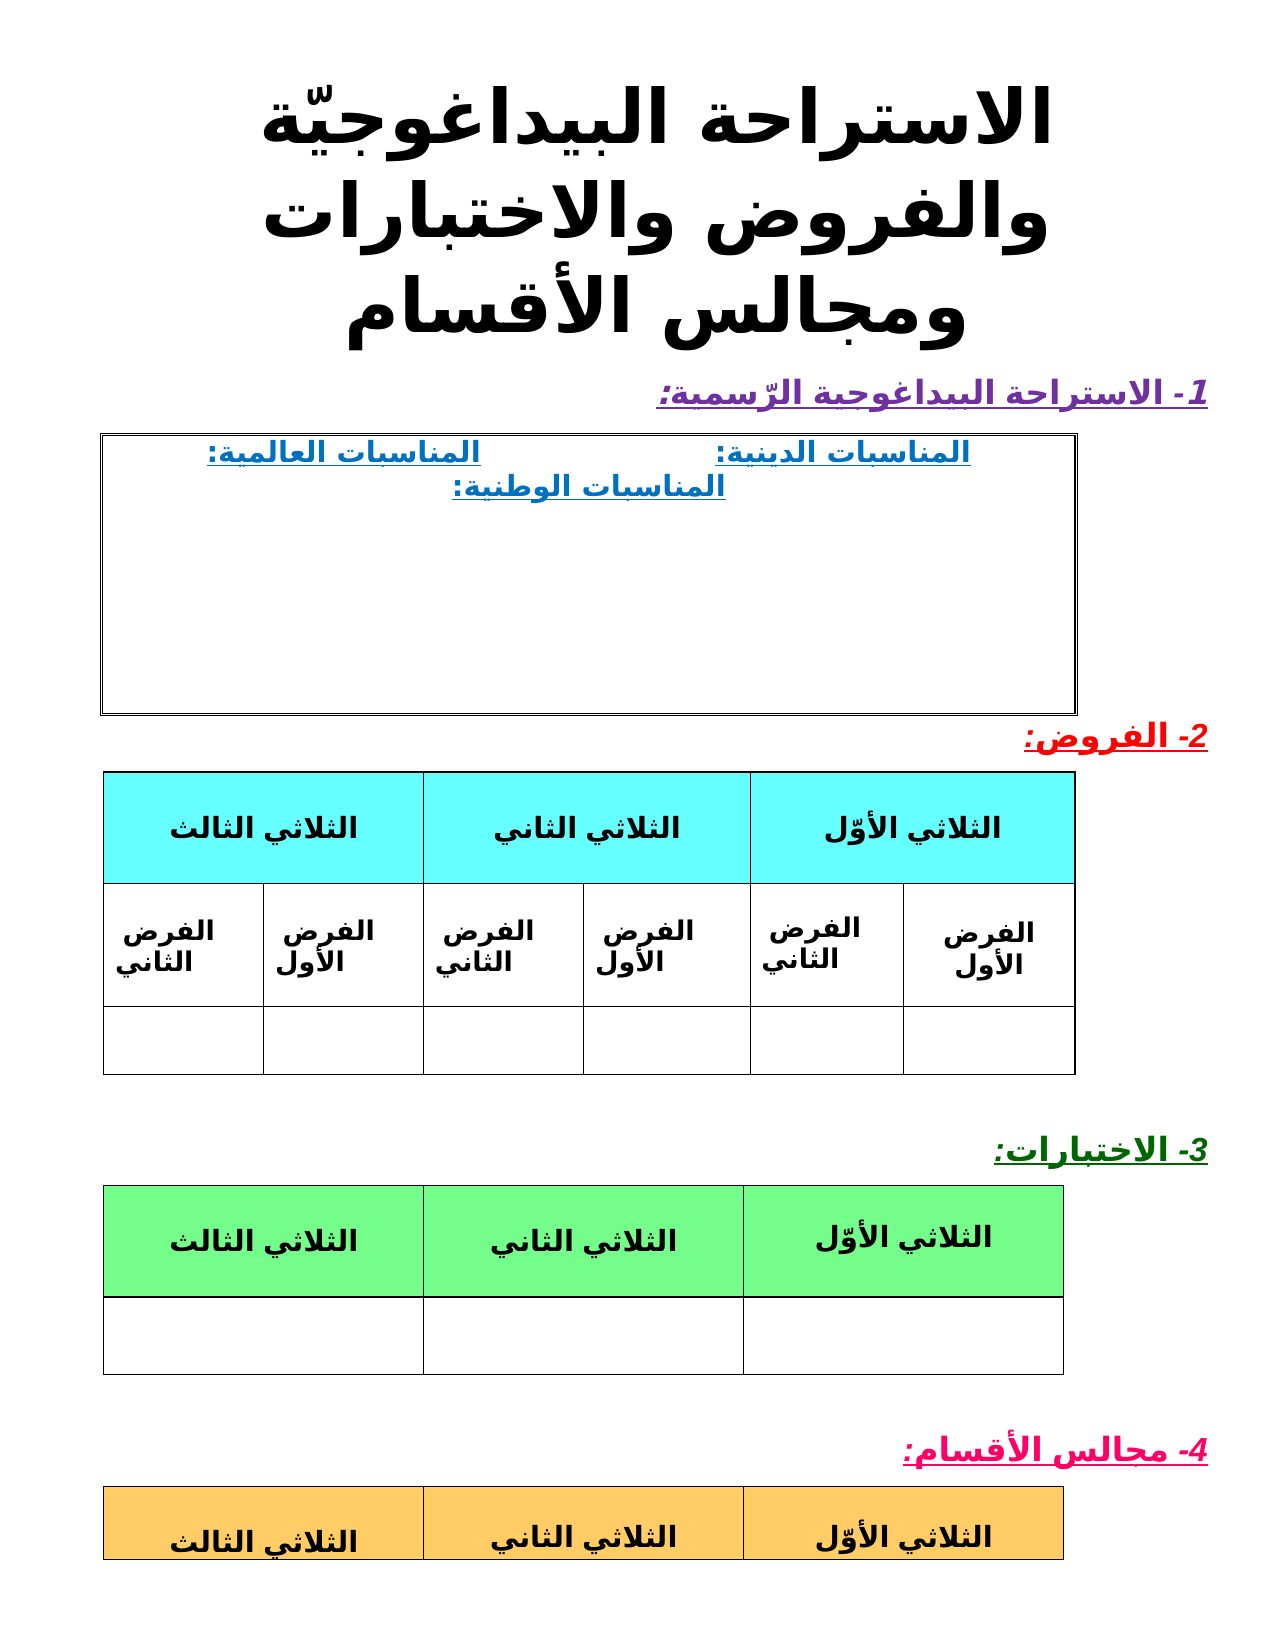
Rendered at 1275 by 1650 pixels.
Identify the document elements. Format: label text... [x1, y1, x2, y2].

table_cell الفرض الأول [584, 884, 750, 1006]
table_header الثلاثي الأوّل [744, 1186, 1063, 1296]
table_header الثلاثي الثاني [424, 1186, 743, 1296]
table_header الثلاثي الثالث [104, 1186, 423, 1296]
table_cell الفرض الأول [904, 884, 1074, 1006]
table_cell [751, 1007, 903, 1074]
table_header الثلاثي الثاني [424, 773, 750, 883]
table_cell [584, 1007, 750, 1074]
table_header الثلاثي الثالث [104, 773, 423, 883]
table_cell [424, 1007, 583, 1074]
table_header المناسبات الدينية: المناسبات العالمية: المناسبات الوطنية: [103, 436, 1074, 713]
table_cell الفرض الثاني [104, 884, 263, 1006]
table_cell [744, 1298, 1063, 1374]
table_cell [104, 1298, 423, 1374]
table_cell [264, 1007, 423, 1074]
table_cell [104, 1007, 263, 1074]
text 4- مجالس الأقسام: [103, 1431, 1211, 1469]
table_header الثلاثي الأوّل [744, 1487, 1063, 1559]
table_cell الفرض الأول [264, 884, 423, 1006]
text 1- الاستراحة البيداغوجية الرّسمية: [103, 373, 1211, 413]
text الاستراحة البيداغوجيّة والفروض والاختبارات ومجالس الأقسام [103, 74, 1211, 350]
table_header الثلاثي الأوّل [751, 773, 1074, 883]
table_header الثلاثي الثالث [104, 1487, 423, 1559]
table_cell الفرض الثاني [751, 884, 903, 1006]
table_cell الفرض الثاني [424, 884, 583, 1006]
text 2- الفروض: [103, 716, 1211, 755]
table_header الثلاثي الثاني [424, 1487, 743, 1559]
table_cell [904, 1007, 1074, 1074]
text 3- الاختبارات: [103, 1130, 1211, 1168]
table_cell [424, 1298, 743, 1374]
